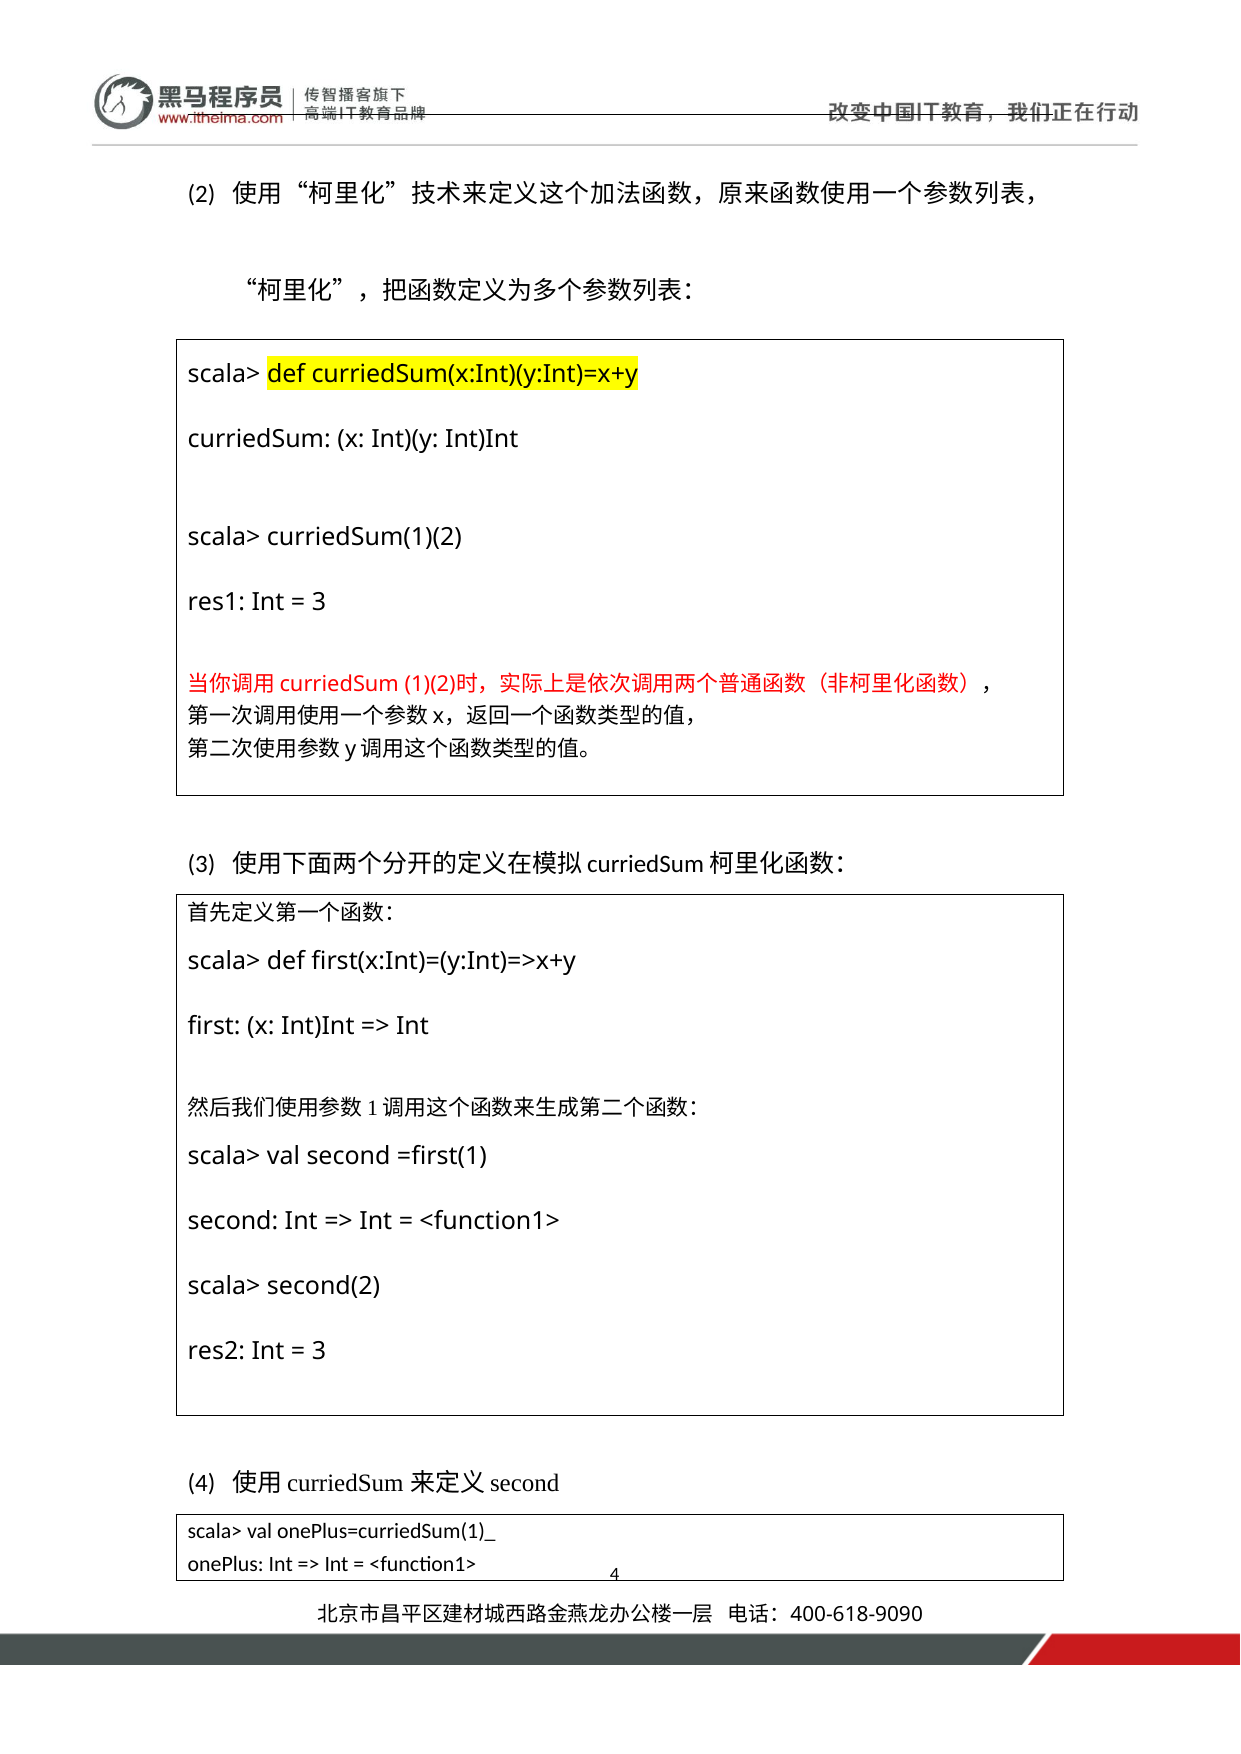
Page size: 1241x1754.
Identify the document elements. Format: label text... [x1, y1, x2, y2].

list 使用“柯里化”技术来定义这个加法函数，原来函数使用一个参数列表，“柯里化”，把函数定义为多个参数列表： [187, 159, 1053, 321]
list 使用下面两个分开的定义在模拟curriedSum柯里化函数： [187, 829, 1053, 894]
picture [0, 3, 1241, 153]
picture [0, 1574, 1241, 1665]
list 使用curriedSum 来定义second [187, 1448, 1053, 1513]
